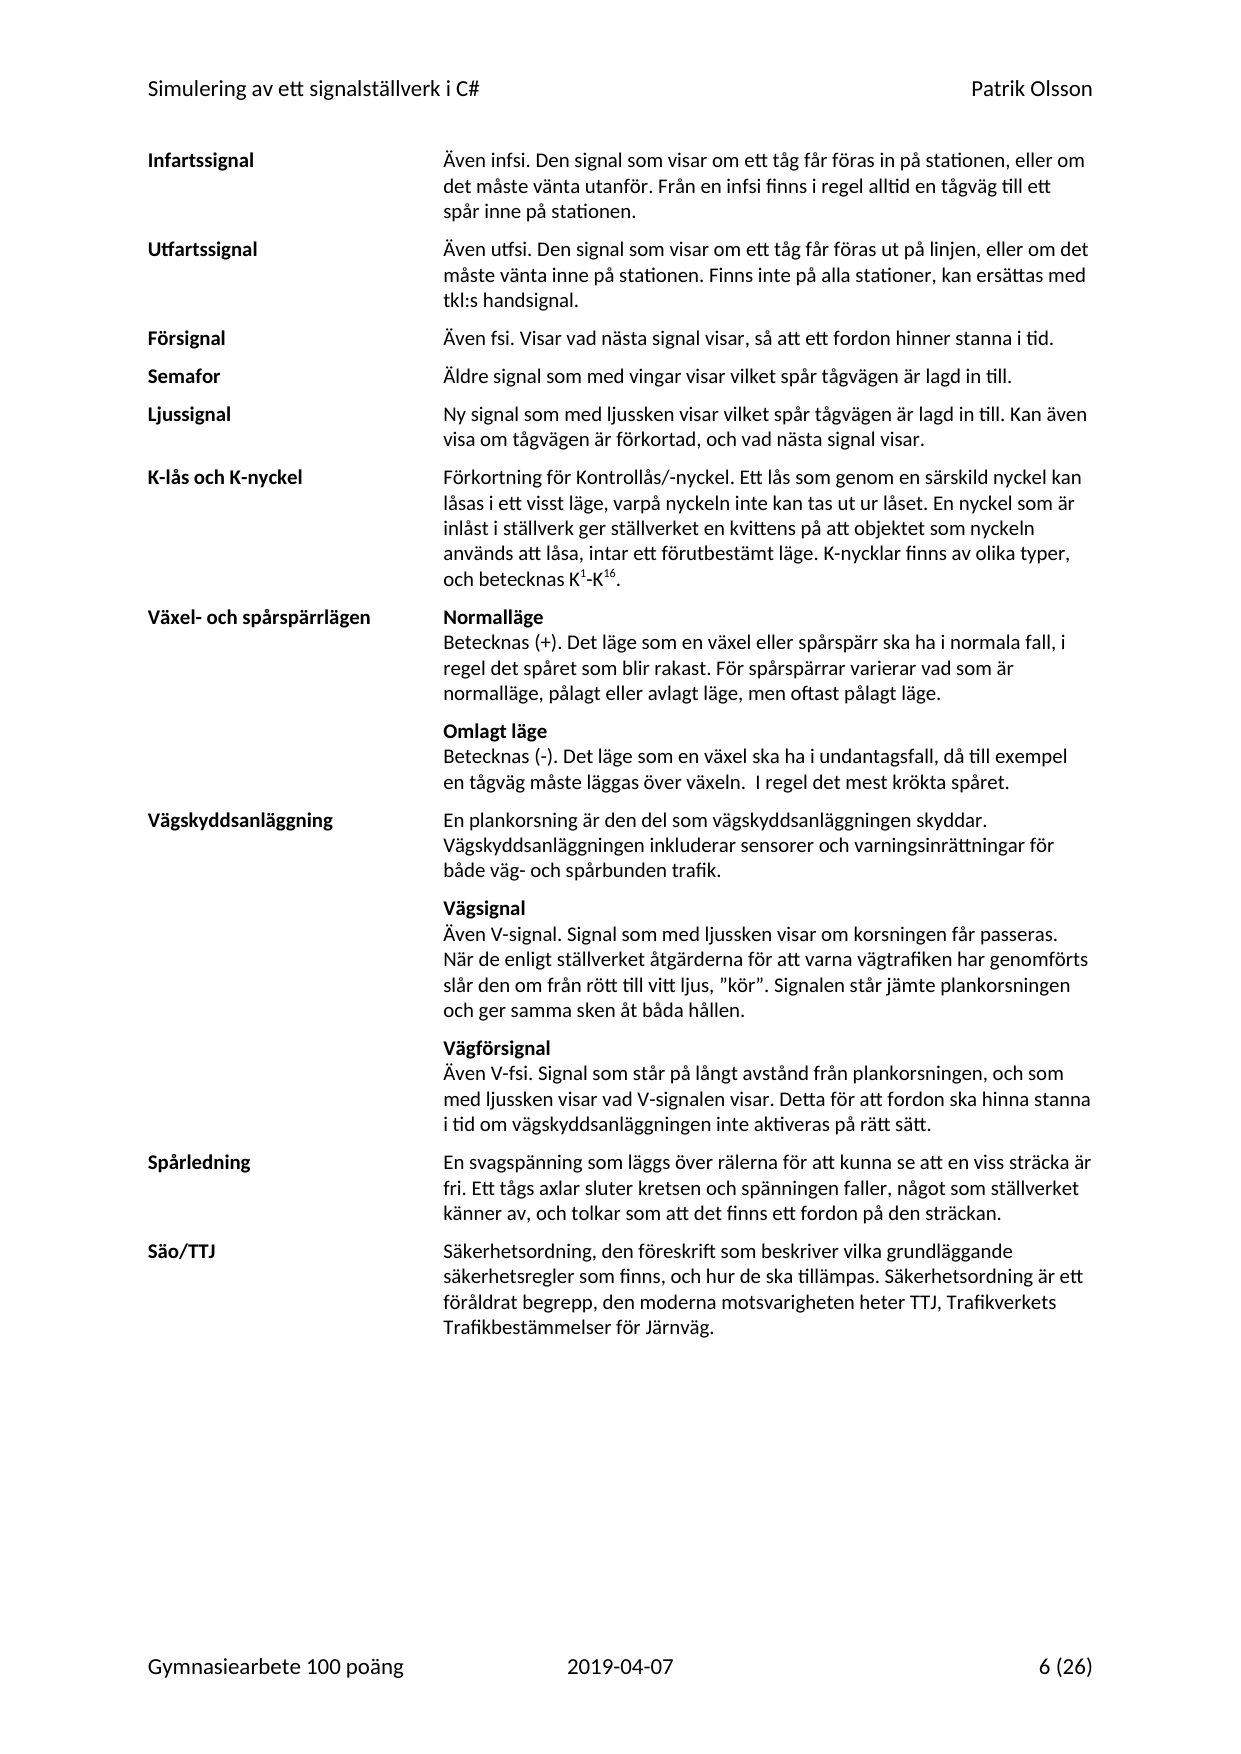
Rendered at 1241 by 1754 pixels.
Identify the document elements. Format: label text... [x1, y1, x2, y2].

text Semafor Äldre signal som med vingar visar vilket spår tågvägen är lagd in till. [148, 363, 1092, 388]
text Infartssignal Även infsi. Den signal som visar om ett tåg får föras in på stationen, eller om det måste vänta utanför. Från en infsi finns i regel alltid en tågväg till ett spår inne på stationen. [148, 148, 1092, 224]
text Försignal Även fsi. Visar vad nästa signal visar, så att ett fordon hinner stanna i tid. [148, 325, 1092, 351]
text Vägsignal Även V-signal. Signal som med ljussken visar om korsningen får passeras. När de enligt ställverket åtgärderna för att varna vägtrafiken har genomförts slår den om från rött till vitt ljus, ”kör”. Signalen står jämte plankorsningen och ger samma sken åt båda hållen. [443, 896, 1092, 1023]
text Utfartssignal Även utfsi. Den signal som visar om ett tåg får föras ut på linjen, eller om det måste vänta inne på stationen. Finns inte på alla stationer, kan ersättas med tkl:s handsignal. [148, 236, 1092, 313]
text Säo/TTJ Säkerhetsordning, den föreskrift som beskriver vilka grundläggande säkerhetsregler som finns, och hur de ska tillämpas. Säkerhetsordning är ett föråldrat begrepp, den moderna motsvarigheten heter TTJ, Trafikverkets Trafikbestämmelser för Järnväg. [148, 1238, 1092, 1340]
text Vägförsignal Även V-fsi. Signal som står på långt avstånd från plankorsningen, och som med ljussken visar vad V-signalen visar. Detta för att fordon ska hinna stanna i tid om vägskyddsanläggningen inte aktiveras på rätt sätt. [443, 1035, 1092, 1137]
text Omlagt läge Betecknas (-). Det läge som en växel ska ha i undantagsfall, då till exempel en tågväg måste läggas över växeln. I regel det mest krökta spåret. [443, 718, 1092, 794]
text K-lås och K-nyckel Förkortning för Kontrollås/-nyckel. Ett lås som genom en särskild nyckel kan låsas i ett visst läge, varpå nyckeln inte kan tas ut ur låset. En nyckel som är inlåst i ställverk ger ställverket en kvittens på att objektet som nyckeln används att låsa, intar ett förutbestämt läge. K-nycklar finns av olika typer, och betecknas K1-K16. [148, 464, 1092, 591]
text Växel- och spårspärrlägen Normalläge Betecknas (+). Det läge som en växel eller spårspärr ska ha i normala fall, i regel det spåret som blir rakast. För spårspärrar varierar vad som är normalläge, pålagt eller avlagt läge, men oftast pålagt läge. [148, 604, 1092, 706]
text Ljussignal Ny signal som med ljussken visar vilket spår tågvägen är lagd in till. Kan även visa om tågvägen är förkortad, och vad nästa signal visar. [148, 401, 1092, 452]
text Vägskyddsanläggning En plankorsning är den del som vägskyddsanläggningen skyddar. Vägskyddsanläggningen inkluderar sensorer och varningsinrättningar för både väg- och spårbunden trafik. [148, 807, 1092, 883]
text Spårledning En svagspänning som läggs över rälerna för att kunna se att en viss sträcka är fri. Ett tågs axlar sluter kretsen och spänningen faller, något som ställverket känner av, och tolkar som att det finns ett fordon på den sträckan. [148, 1149, 1092, 1226]
